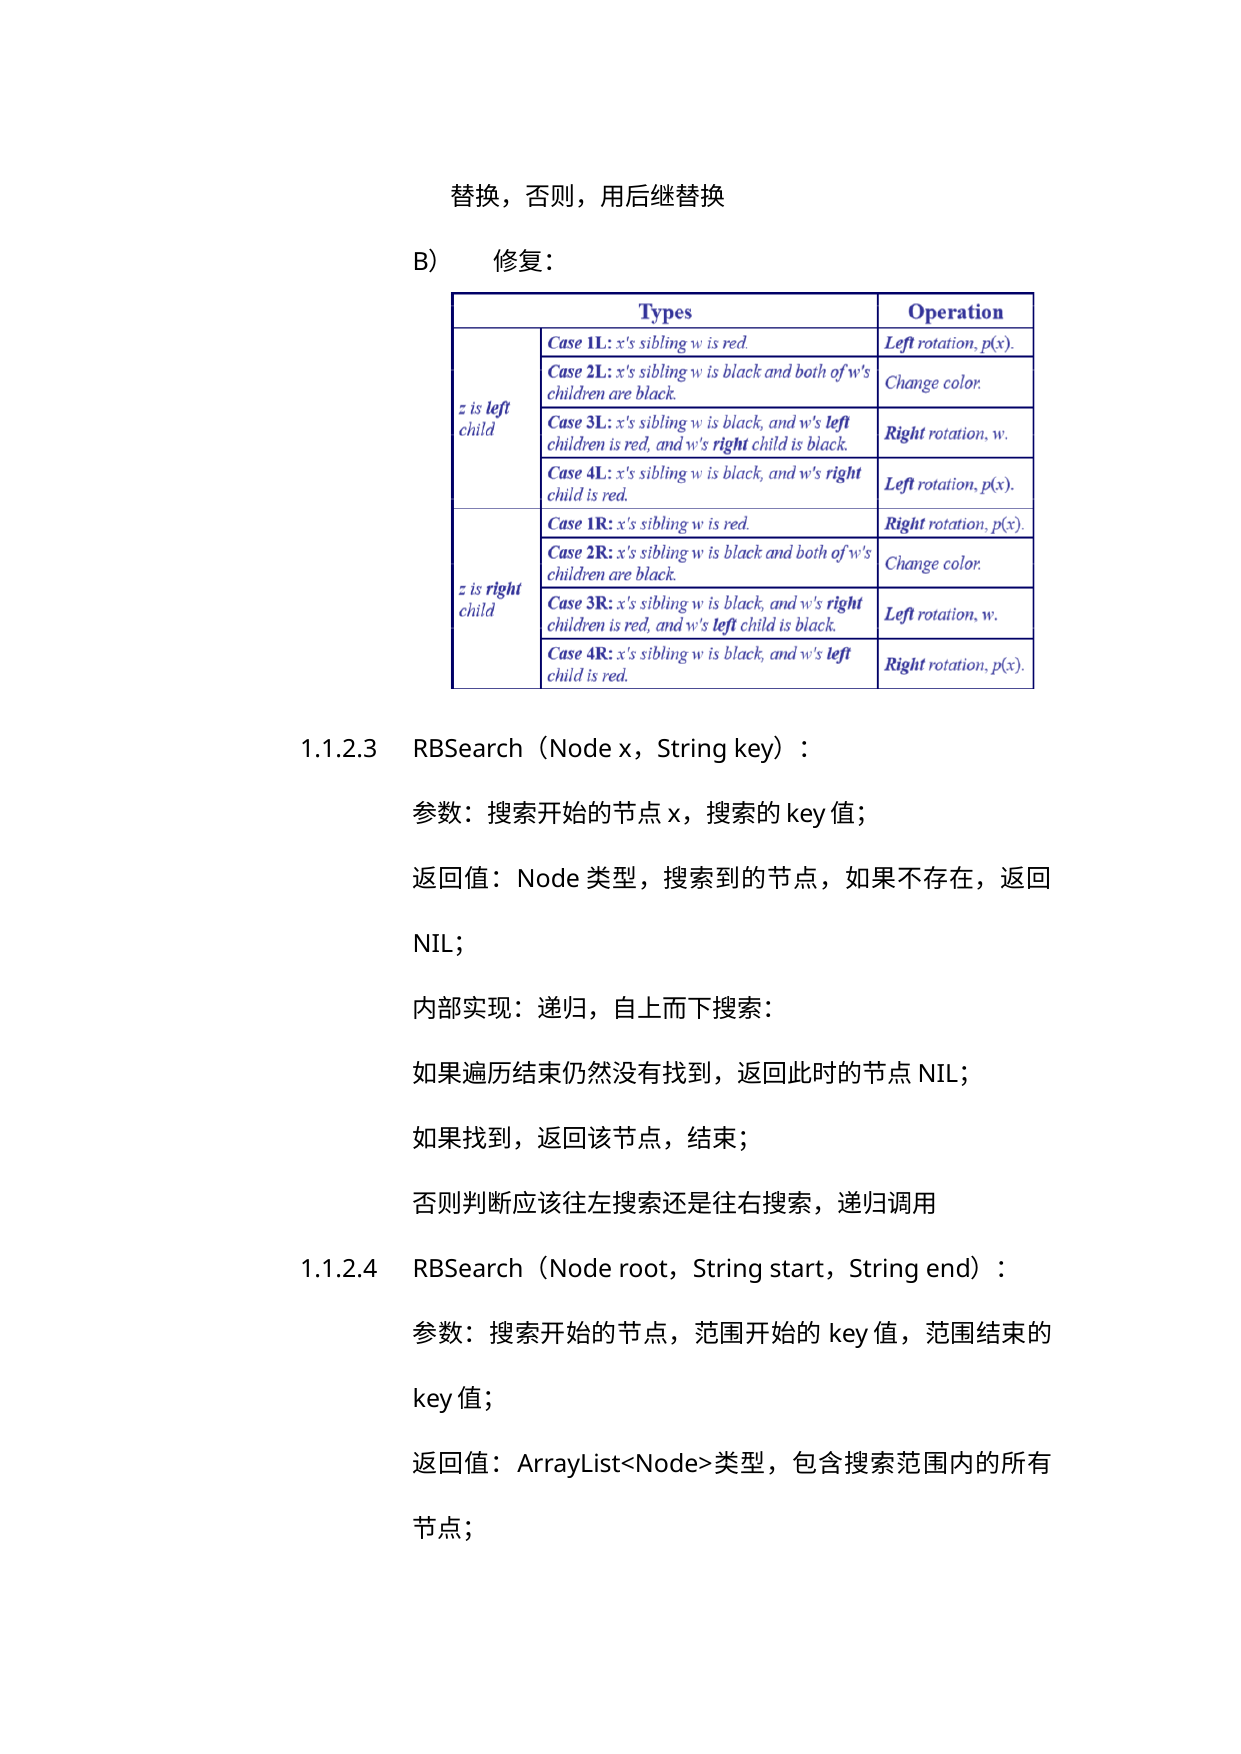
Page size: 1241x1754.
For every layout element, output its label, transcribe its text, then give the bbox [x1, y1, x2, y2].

list 否则判断应该往左搜索还是往右搜索，递归调用 [412, 1169, 1053, 1234]
picture [450, 292, 1035, 689]
list 修复： [412, 227, 1053, 292]
list 返回值：Node类型，搜索到的节点，如果不存在，返回NIL； [412, 844, 1053, 974]
list 如果找到，返回该节点，结束； [412, 1104, 1053, 1169]
list 参数：搜索开始的节点x，搜索的key值； [412, 779, 1053, 844]
list 返回值：ArrayList<Node>类型，包含搜索范围内的所有节点； [412, 1429, 1053, 1559]
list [412, 162, 1053, 227]
list 如果遍历结束仍然没有找到，返回此时的节点NIL； [412, 1039, 1053, 1104]
list 内部实现：递归，自上而下搜索： [412, 974, 1053, 1039]
list 参数：搜索开始的节点，范围开始的key值，范围结束的key值； [412, 1299, 1053, 1429]
list RBSearch（Node root，String start，String end）： [300, 1234, 1053, 1299]
list RBSearch（Node x，String key）： [300, 714, 1053, 779]
